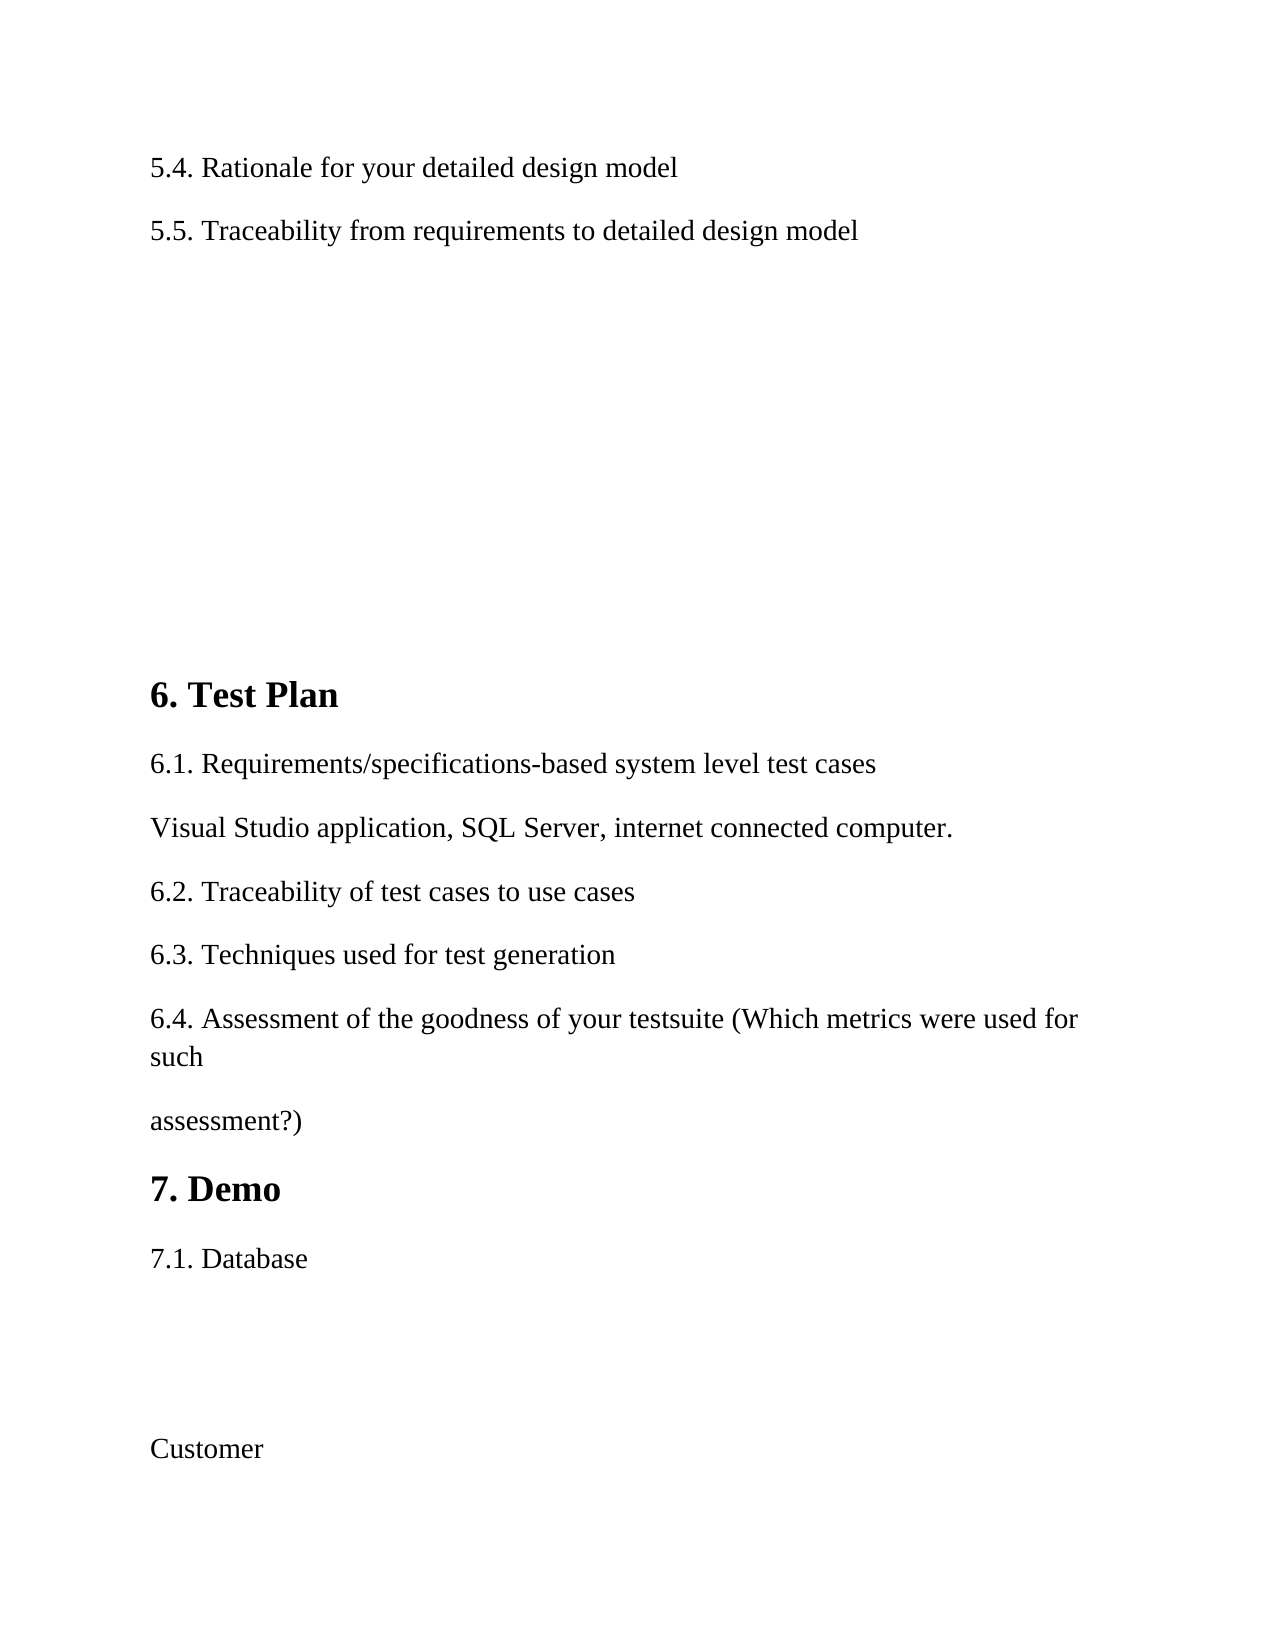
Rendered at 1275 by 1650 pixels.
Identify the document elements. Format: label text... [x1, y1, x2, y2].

subtitle 6. Test Plan [150, 672, 1125, 715]
text assessment?) [150, 1103, 1125, 1136]
subtitle 6.3. Techniques used for test generation [150, 937, 1125, 971]
subtitle 5.4. Rationale for your detailed design model [150, 150, 1125, 183]
text Customer [150, 1432, 1125, 1465]
text Visual Studio application, SQL Server, internet connected computer. [150, 810, 1125, 844]
subtitle 6.1. Requirements/specifications-based system level test cases [150, 747, 1125, 780]
subtitle 6.2. Traceability of test cases to use cases [150, 874, 1125, 907]
subtitle 7. Demo [150, 1166, 1125, 1209]
subtitle 7.1. Database [150, 1241, 1125, 1274]
subtitle 5.5. Traceability from requirements to detailed design model [150, 213, 1125, 247]
subtitle 6.4. Assessment of the goodness of your testsuite (Which metrics were used for such [150, 1001, 1125, 1073]
